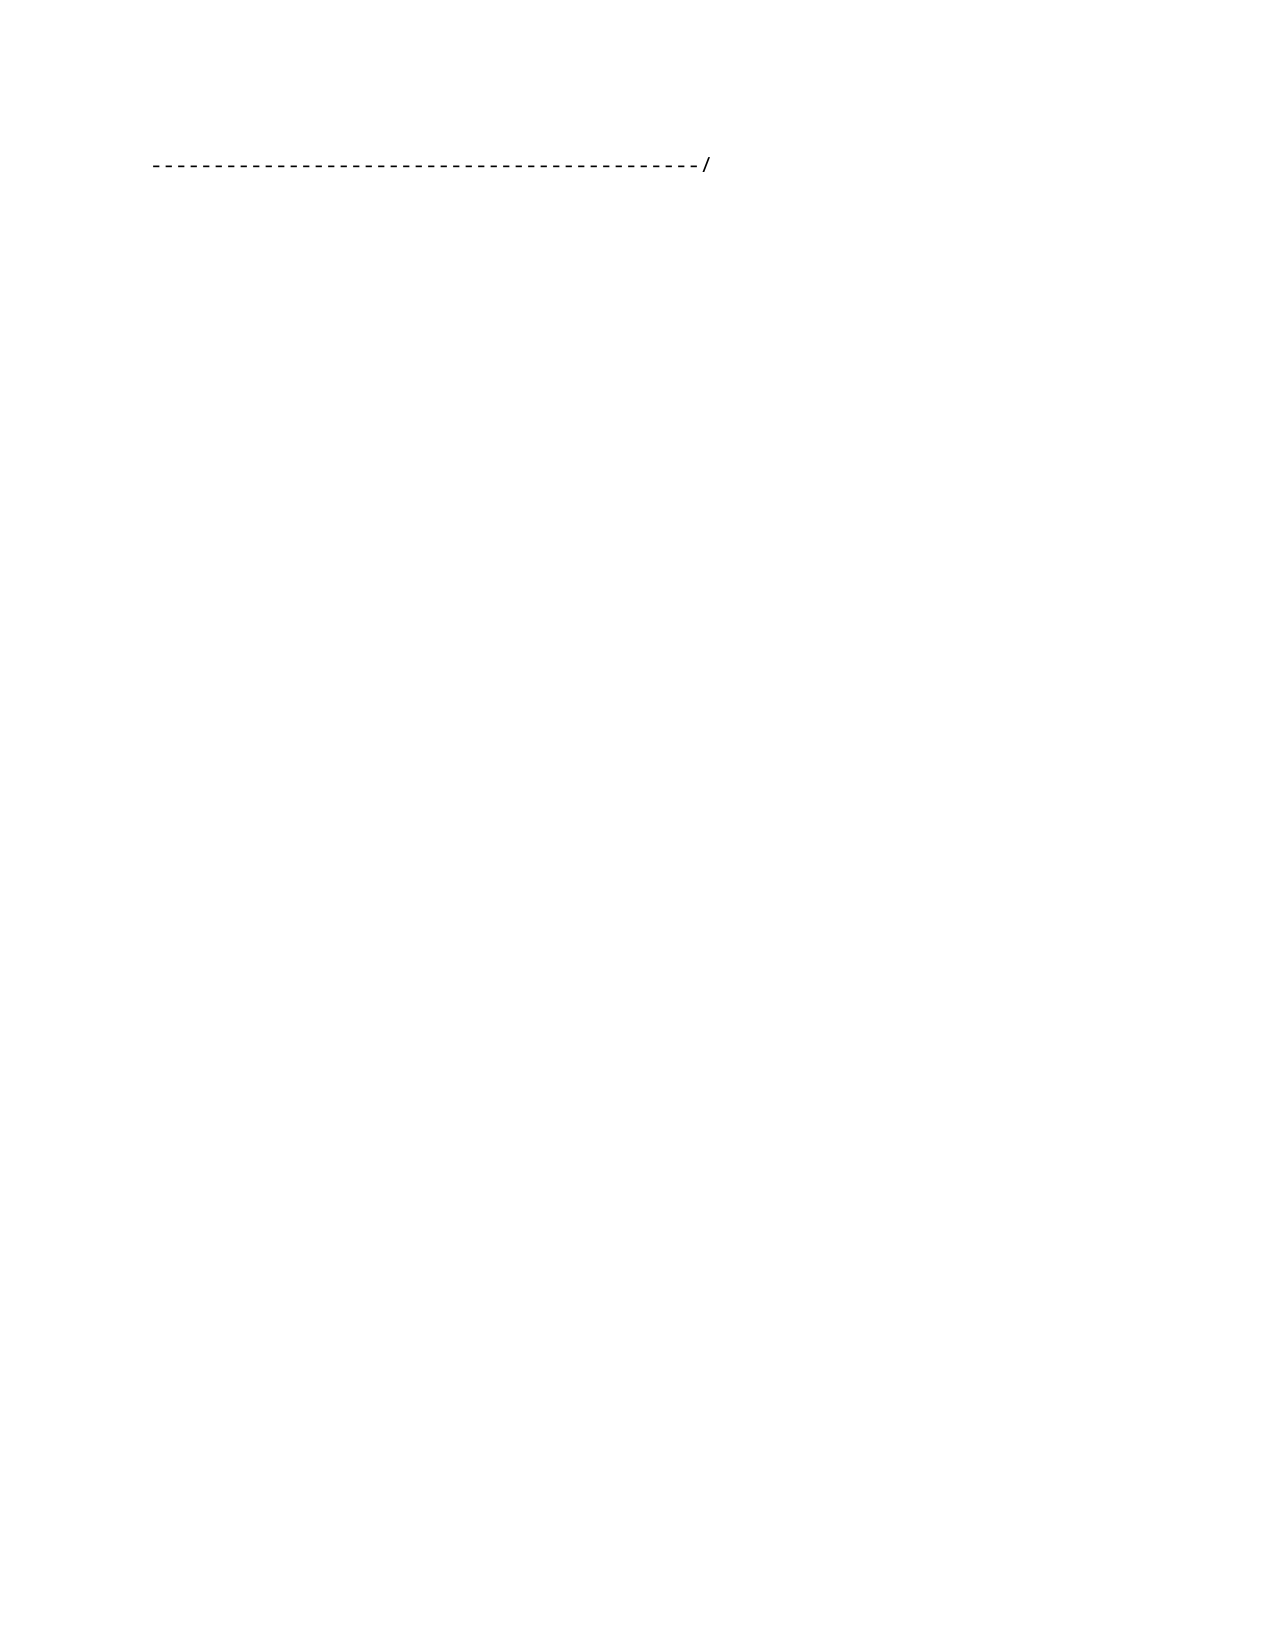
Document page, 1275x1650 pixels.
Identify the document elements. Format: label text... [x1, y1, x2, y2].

text --------------------------------------------/ [150, 150, 1125, 178]
